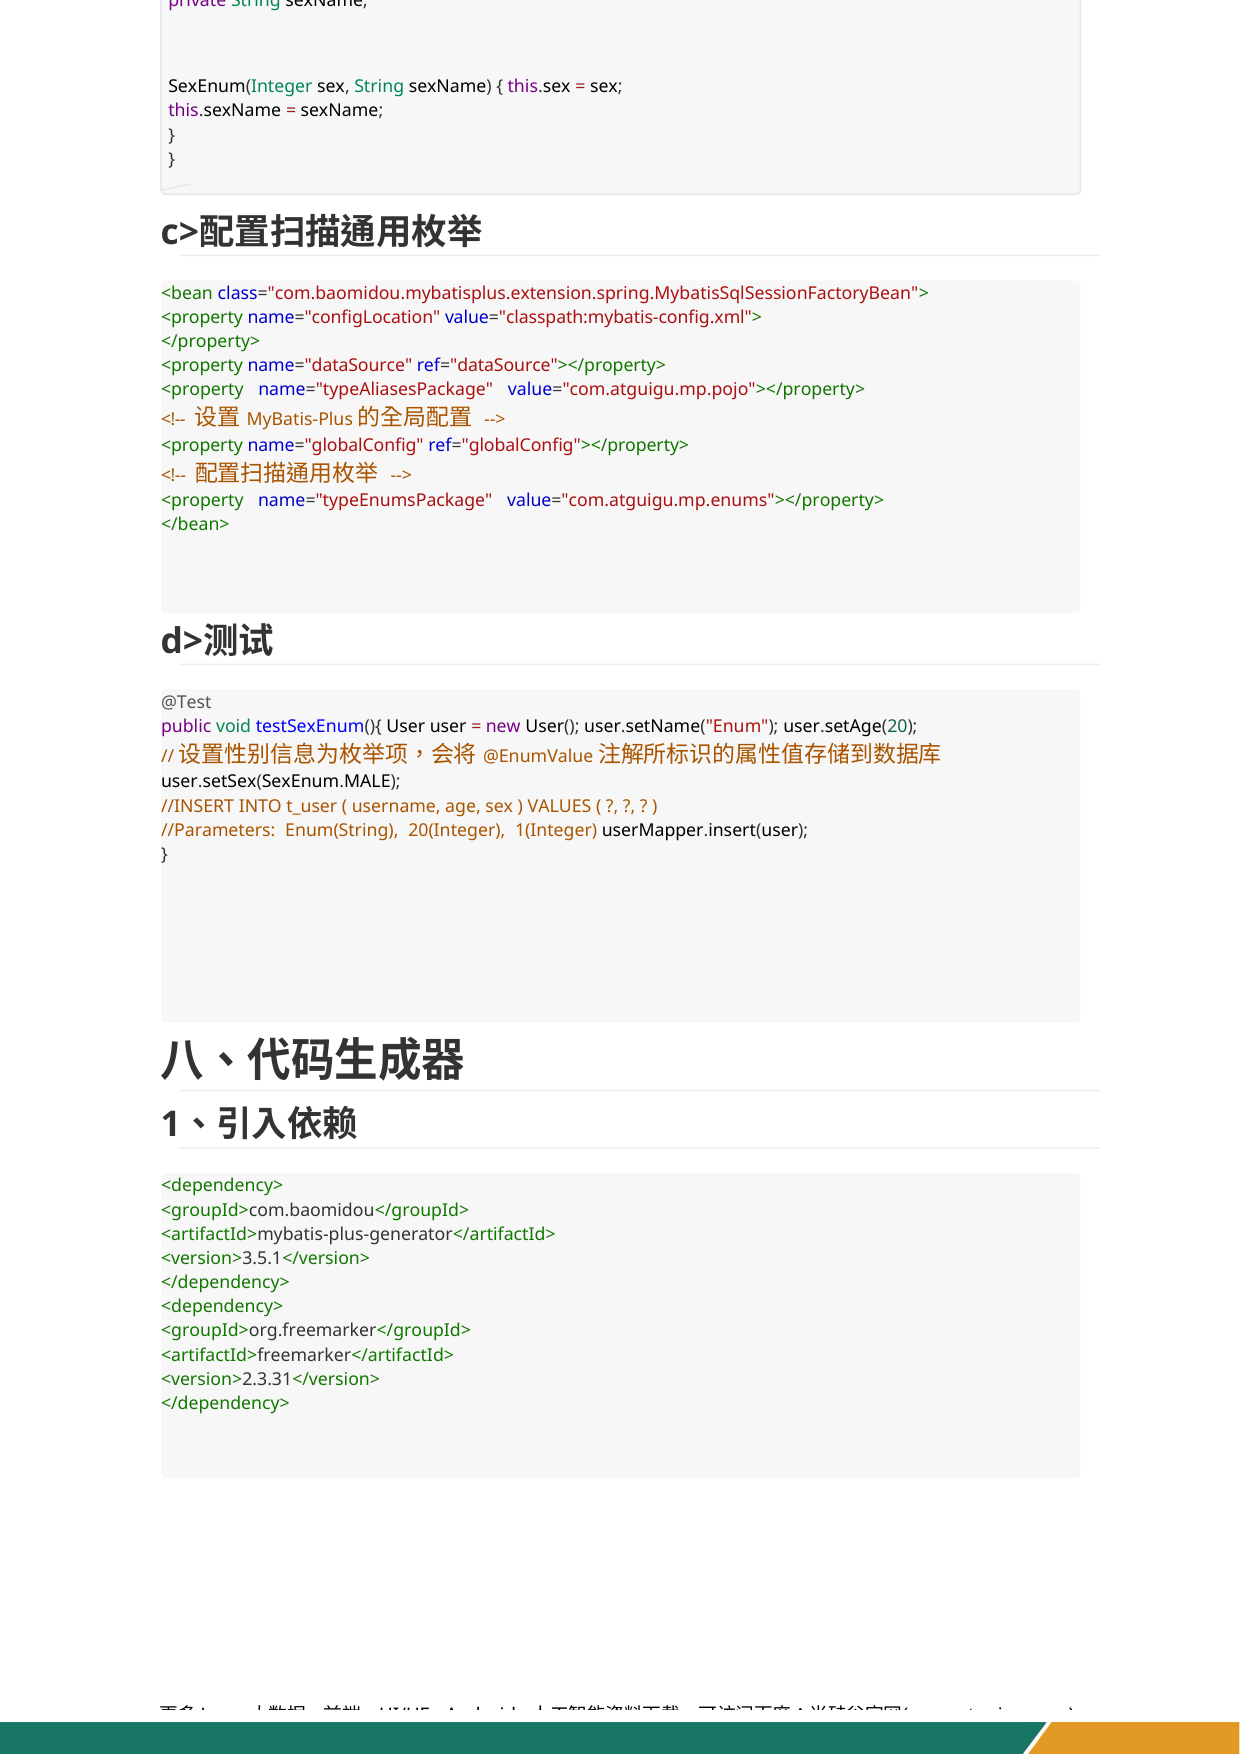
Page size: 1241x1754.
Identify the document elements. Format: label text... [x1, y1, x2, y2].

picture [0, 1721, 1240, 1754]
text d>测试 [160, 278, 1240, 663]
subtitle 八、代码生成器 [160, 685, 1240, 1090]
text 1、引入依赖 [160, 1099, 1240, 1147]
text c>配置扫描通用枚举 [160, 206, 1240, 254]
